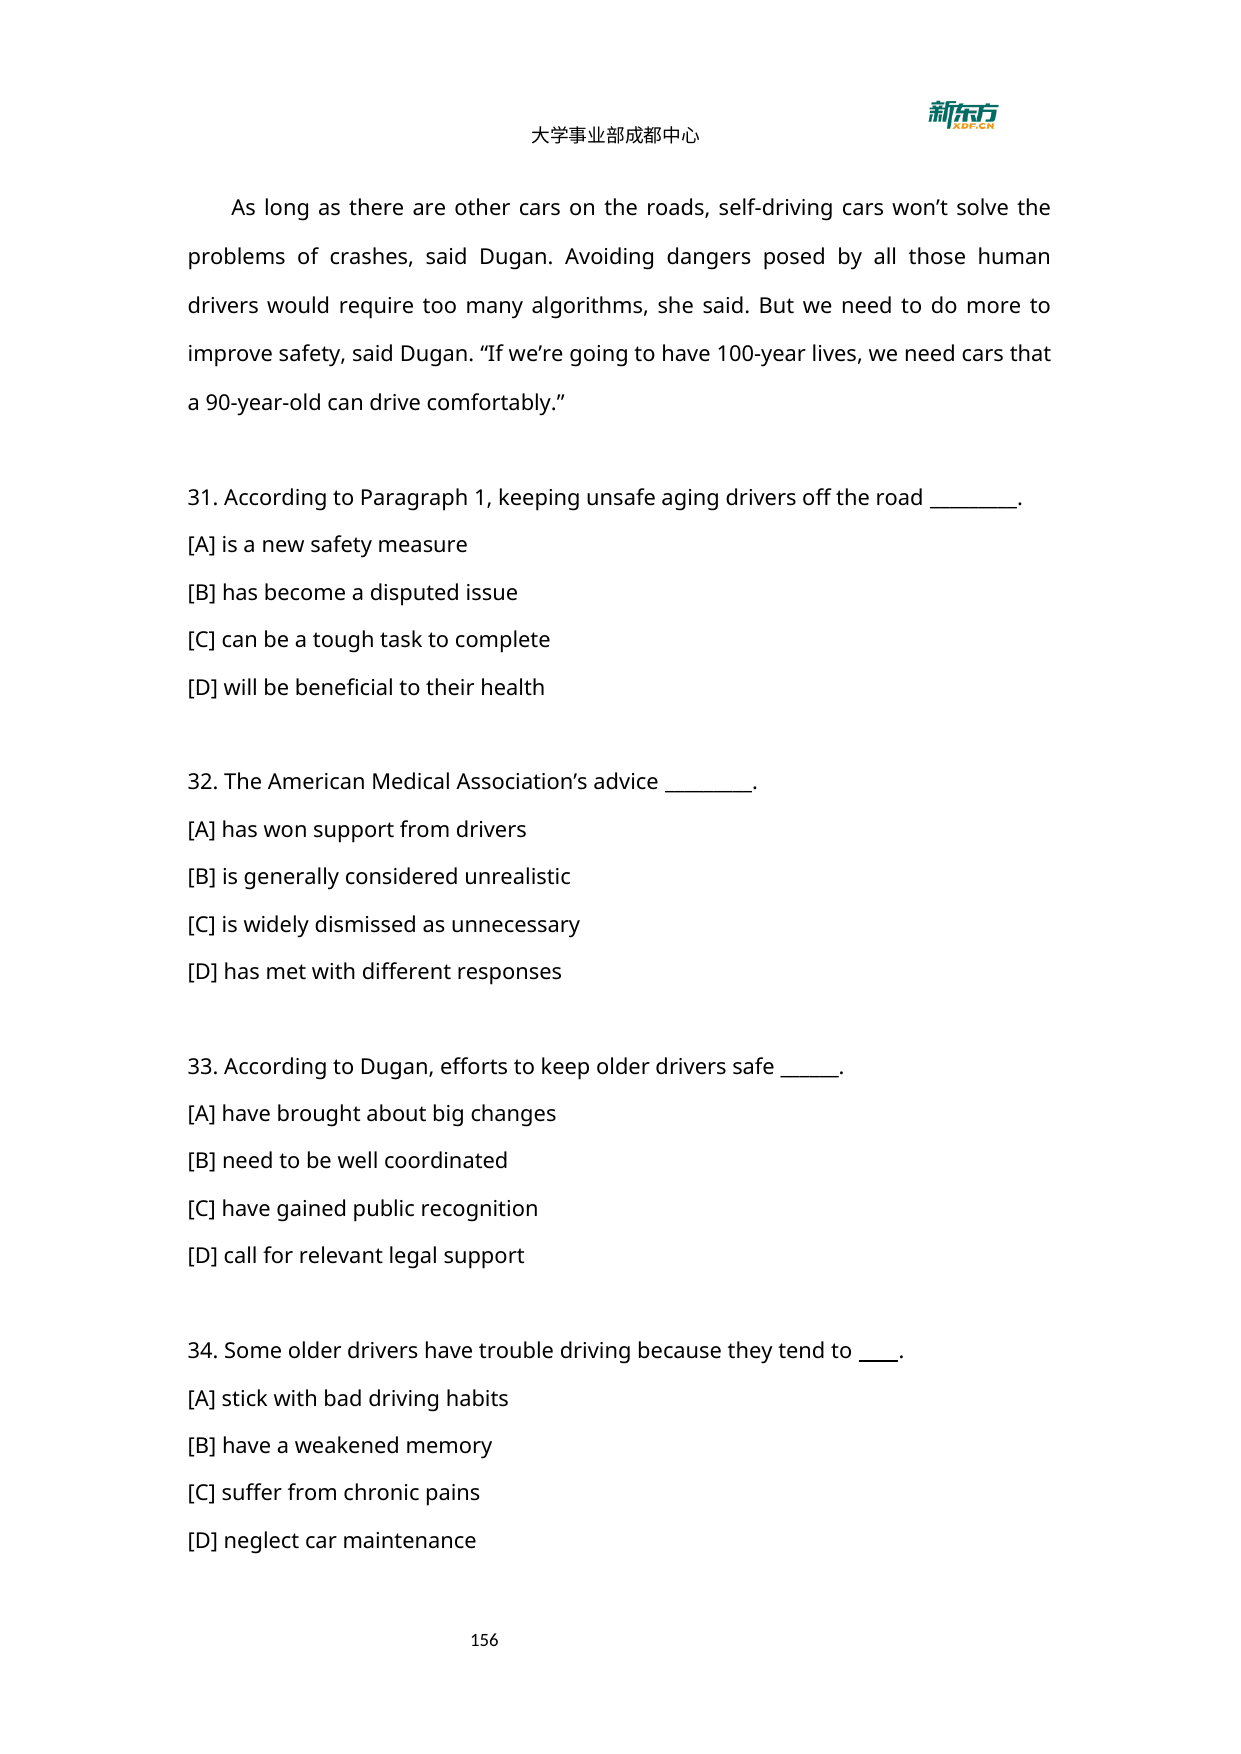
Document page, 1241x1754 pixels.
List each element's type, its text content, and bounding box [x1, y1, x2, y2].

text 34. Some older drivers have trouble driving because they tend to . [187, 1334, 1053, 1366]
text [A] stick with bad driving habits [187, 1381, 1053, 1414]
text 33. According to Dugan, efforts to keep older drivers safe ______. [187, 1049, 1053, 1082]
text [B] has become a disputed issue [187, 575, 1053, 608]
text [C] suffer from chronic pains [187, 1476, 1053, 1508]
picture [912, 88, 1016, 143]
text [B] have a weakened memory [187, 1428, 1053, 1461]
text [A] is a new safety measure [187, 528, 1053, 561]
text 31. According to Paragraph 1, keeping unsafe aging drivers off the road _________. [187, 481, 1053, 513]
text 32. The American Medical Association’s advice _________. [187, 765, 1053, 797]
text [D] will be beneficial to their health [187, 670, 1053, 703]
text [C] can be a tough task to complete [187, 623, 1053, 655]
text [D] has met with different responses [187, 954, 1053, 987]
text [D] neglect car maintenance [187, 1523, 1053, 1556]
text [C] have gained public recognition [187, 1192, 1053, 1224]
text [B] is generally considered unrealistic [187, 860, 1053, 892]
text [A] have brought about big changes [187, 1097, 1053, 1129]
text [B] need to be well coordinated [187, 1144, 1053, 1177]
text [C] is widely dismissed as unnecessary [187, 907, 1053, 940]
text [A] has won support from drivers [187, 812, 1053, 845]
text [D] call for relevant legal support [187, 1239, 1053, 1271]
text As long as there are other cars on the roads, self-driving cars won’t solve the problems of crashes, said Dugan. Avoiding dangers posed by all those human drivers would require too many algorithms, she said. But we need to do more to improve safety, said Dugan. “If we’re going to have 100-year lives, we need cars that a 90-year-old can drive comfortably.” [187, 191, 1053, 418]
